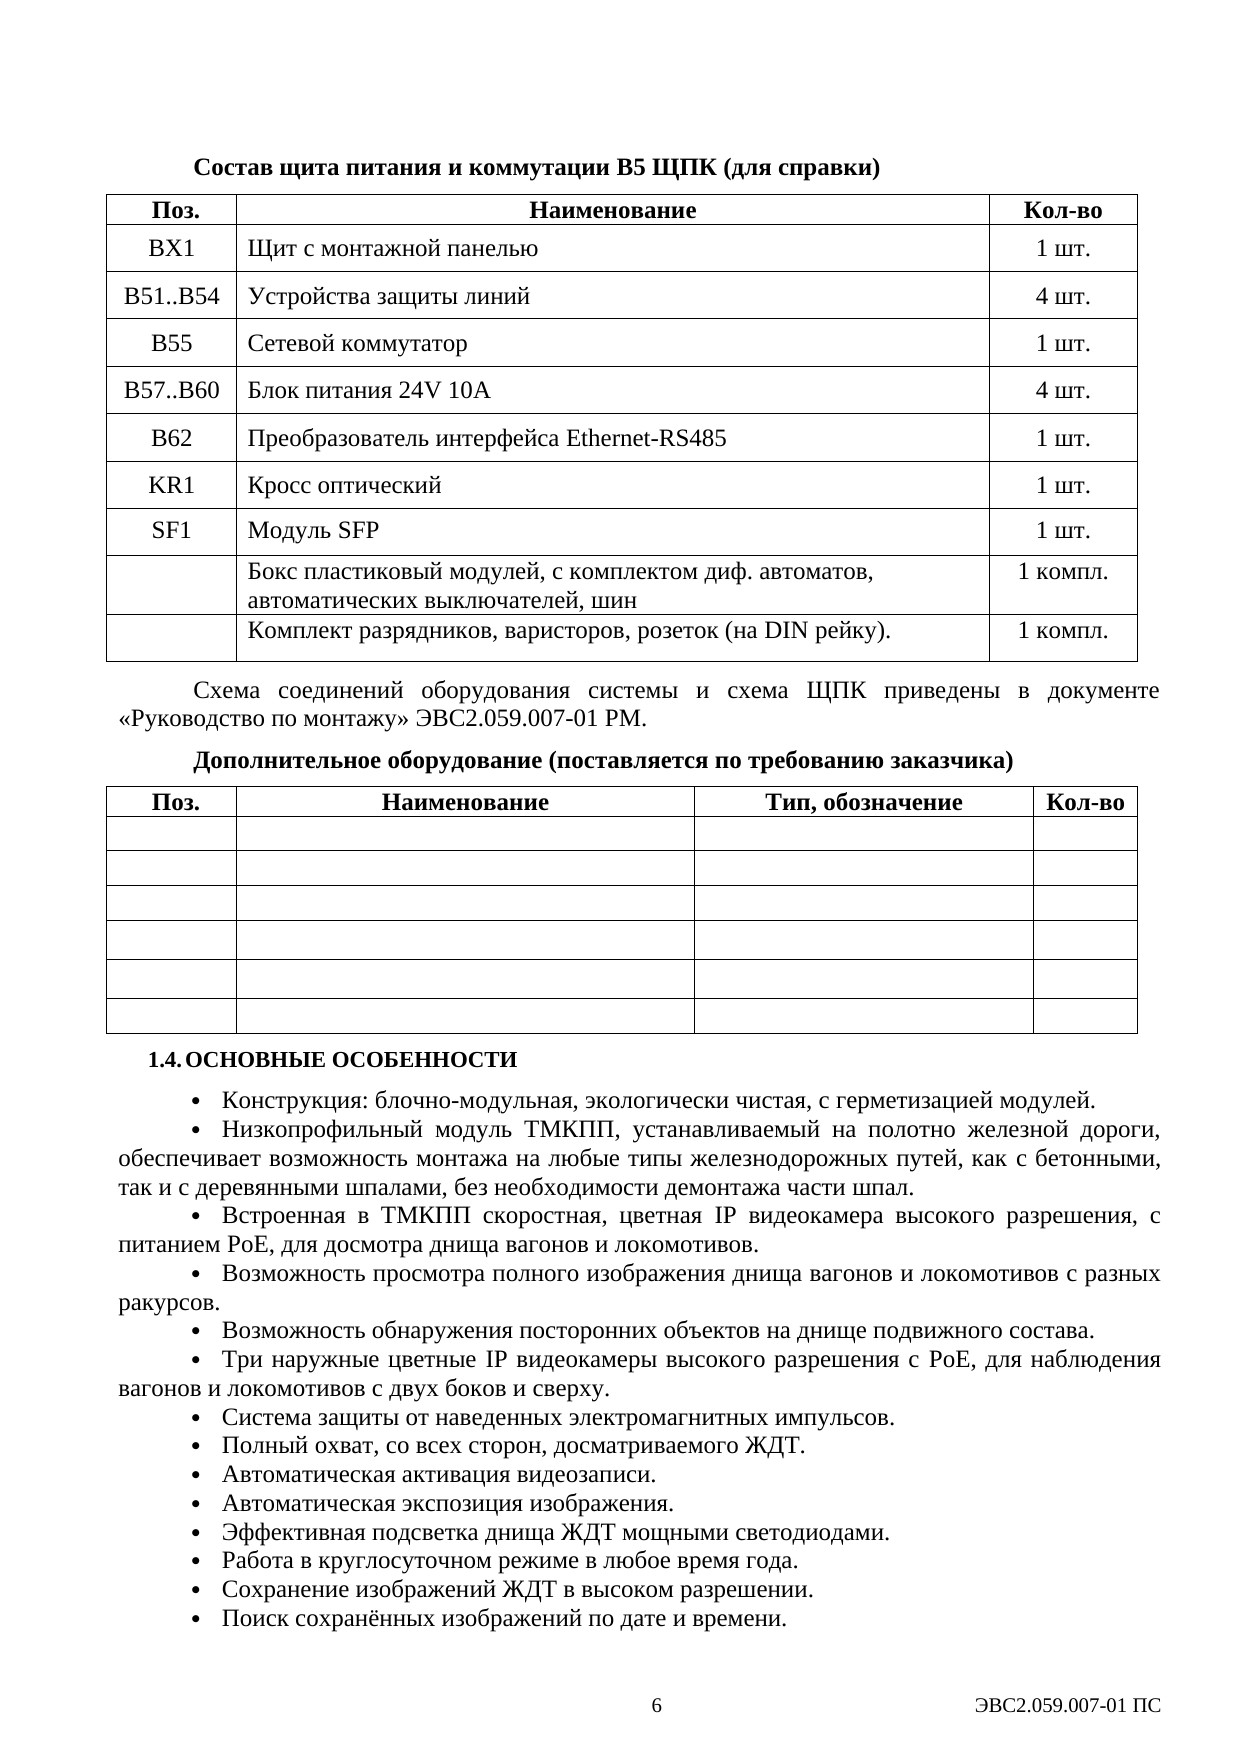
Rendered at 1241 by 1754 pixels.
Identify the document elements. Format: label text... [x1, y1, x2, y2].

text Схема соединений оборудования системы и схема ЩПК приведены в документе «Руководство по монтажу» ЭВС2.059.007-01 РМ. [118, 675, 1161, 732]
table_cell Блок питания 24V 10А [237, 367, 989, 413]
table_cell 1 компл. [990, 556, 1137, 614]
table_cell [237, 851, 694, 885]
list Возможность обнаружения посторонних объектов на днище подвижного состава. [118, 1315, 1161, 1344]
list Полный охват, со всех сторон, досматриваемого ЖДТ. [118, 1430, 1161, 1459]
text Дополнительное оборудование (поставляется по требованию заказчика) [118, 745, 1161, 773]
table_cell [107, 556, 236, 614]
table_cell [237, 960, 694, 998]
list Автоматическая активация видеозаписи. [118, 1459, 1161, 1488]
table_header Кол-во [1034, 787, 1137, 816]
table_cell Модуль SFP [237, 509, 989, 555]
table_cell [237, 999, 694, 1033]
table_cell 1 компл. [990, 615, 1137, 661]
subtitle ОСНОВНЫЕ ОСОБЕННОСТИ [148, 1046, 1161, 1073]
table_cell BX1 [107, 225, 236, 271]
table_header Тип, обозначение [695, 787, 1033, 816]
table_cell SF1 [107, 509, 236, 555]
table_cell B55 [107, 319, 236, 366]
table_cell Щит с монтажной панелью [237, 225, 989, 271]
table_cell Устройства защиты линий [237, 272, 989, 318]
table_cell [1034, 886, 1137, 919]
table_cell [1034, 851, 1137, 885]
list Встроенная в ТМКПП скоростная, цветная IP видеокамера высокого разрешения, с питанием PoE, для досмотра днища вагонов и локомотивов. [118, 1200, 1161, 1258]
table_cell [107, 886, 236, 919]
table_cell [107, 999, 236, 1033]
table_cell Кросс оптический [237, 462, 989, 508]
table_cell [107, 817, 236, 850]
table_cell [1034, 921, 1137, 959]
table_cell 4 шт. [990, 272, 1137, 318]
list Конструкция: блочно-модульная, экологически чистая, с герметизацией модулей. [118, 1085, 1161, 1114]
table_header Наименование [237, 787, 694, 816]
table_cell Сетевой коммутатор [237, 319, 989, 366]
table_cell [237, 817, 694, 850]
list Работа в круглосуточном режиме в любое время года. [118, 1545, 1161, 1574]
table_cell [695, 886, 1033, 919]
table_cell B51..B54 [107, 272, 236, 318]
table_cell [107, 851, 236, 885]
table_cell 4 шт. [990, 367, 1137, 413]
table_cell [107, 615, 236, 661]
list Низкопрофильный модуль ТМКПП, устанавливаемый на полотно железной дороги, обеспечивает возможность монтажа на любые типы железнодорожных путей, как c бетонными, так и с деревянными шпалами, без необходимости демонтажа части шпал. [118, 1114, 1161, 1200]
list Эффективная подсветка днища ЖДТ мощными светодиодами. [118, 1517, 1161, 1545]
table_cell [237, 886, 694, 919]
table_header Наименование [237, 195, 989, 223]
table_cell [1034, 960, 1137, 998]
table_cell 1 шт. [990, 225, 1137, 271]
list Автоматическая экспозиция изображения. [118, 1488, 1161, 1517]
table_header Кол-во [990, 195, 1137, 223]
table_cell [1034, 999, 1137, 1033]
list Поиск сохранённых изображений по дате и времени. [118, 1603, 1161, 1632]
table_header Поз. [107, 195, 236, 223]
table_cell [695, 960, 1033, 998]
table_cell [695, 999, 1033, 1033]
table_cell [1034, 817, 1137, 850]
text Состав щита питания и коммутации B5 ЩПК (для справки) [118, 152, 1161, 181]
table_cell B57..B60 [107, 367, 236, 413]
table_cell [695, 817, 1033, 850]
table_cell [107, 960, 236, 998]
table_cell [695, 851, 1033, 885]
table_cell 1 шт. [990, 319, 1137, 366]
list Возможность просмотра полного изображения днища вагонов и локомотивов с разных ракурсов. [118, 1258, 1161, 1315]
table_cell 1 шт. [990, 462, 1137, 508]
table_header Поз. [107, 787, 236, 816]
table_cell Бокс пластиковый модулей, с комплектом диф. автоматов, автоматических выключателей, шин [237, 556, 989, 614]
list Три наружные цветные IP видеокамеры высокого разрешения с PoE, для наблюдения вагонов и локомотивов с двух боков и сверху. [118, 1344, 1161, 1402]
table_cell [237, 921, 694, 959]
list Сохранение изображений ЖДТ в высоком разрешении. [118, 1574, 1161, 1603]
table_cell Комплект разрядников, варисторов, розеток (на DIN рейку). [237, 615, 989, 661]
table_cell 1 шт. [990, 414, 1137, 461]
table_cell [107, 921, 236, 959]
list Система защиты от наведенных электромагнитных импульсов. [118, 1402, 1161, 1430]
table_cell [695, 921, 1033, 959]
table_cell B62 [107, 414, 236, 461]
table_cell KR1 [107, 462, 236, 508]
table_cell Преобразователь интерфейса Ethernet-RS485 [237, 414, 989, 461]
table_cell 1 шт. [990, 509, 1137, 555]
